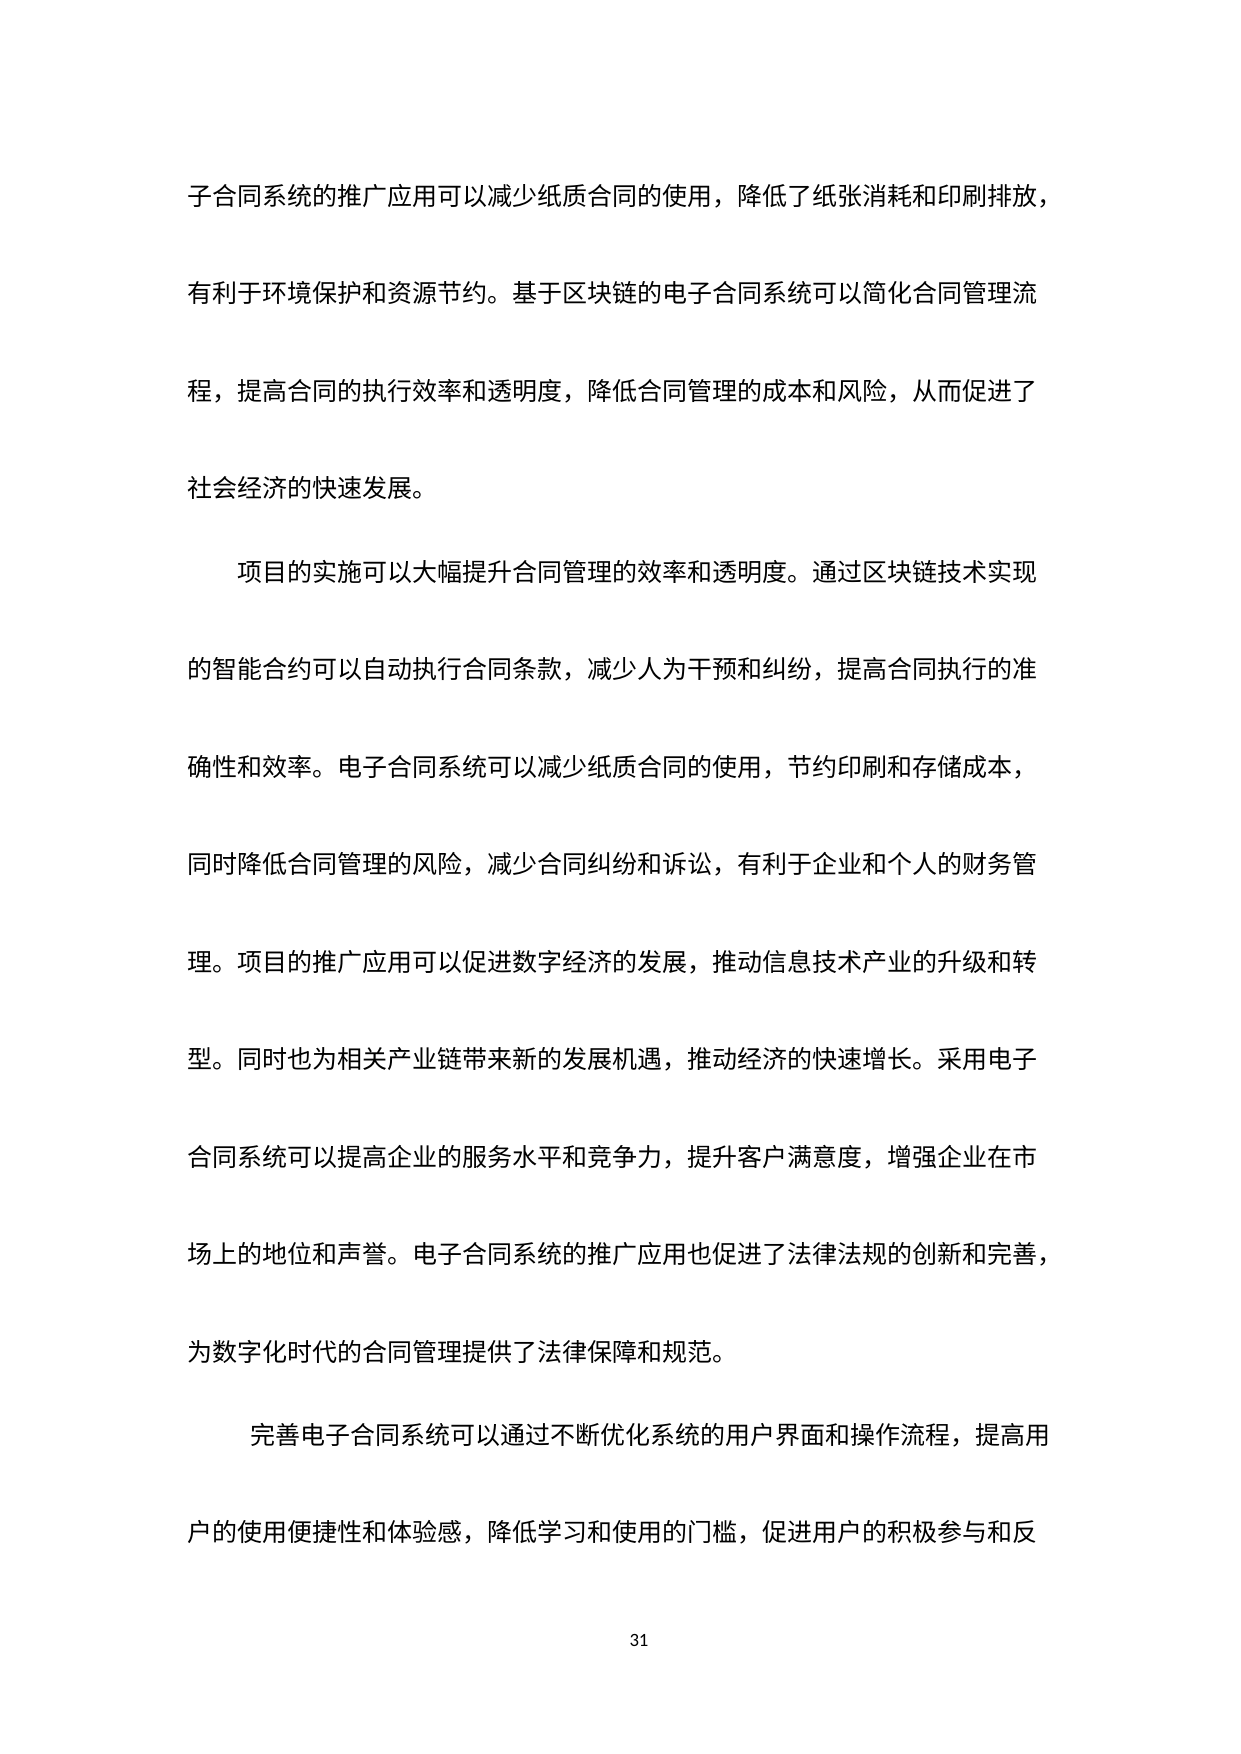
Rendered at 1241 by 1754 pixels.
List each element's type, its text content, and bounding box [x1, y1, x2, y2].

text 项目的实施可以大幅提升合同管理的效率和透明度。通过区块链技术实现的智能合约可以自动执行合同条款，减少人为干预和纠纷，提高合同执行的准确性和效率。电子合同系统可以减少纸质合同的使用，节约印刷和存储成本，同时降低合同管理的风险，减少合同纠纷和诉讼，有利于企业和个人的财务管理。项目的推广应用可以促进数字经济的发展，推动信息技术产业的升级和转型。同时也为相关产业链带来新的发展机遇，推动经济的快速增长。采用电子合同系统可以提高企业的服务水平和竞争力，提升客户满意度，增强企业在市场上的地位和声誉。电子合同系统的推广应用也促进了法律法规的创新和完善，为数字化时代的合同管理提供了法律保障和规范。 [187, 538, 1053, 1383]
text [187, 1401, 1053, 1563]
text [187, 162, 1053, 519]
